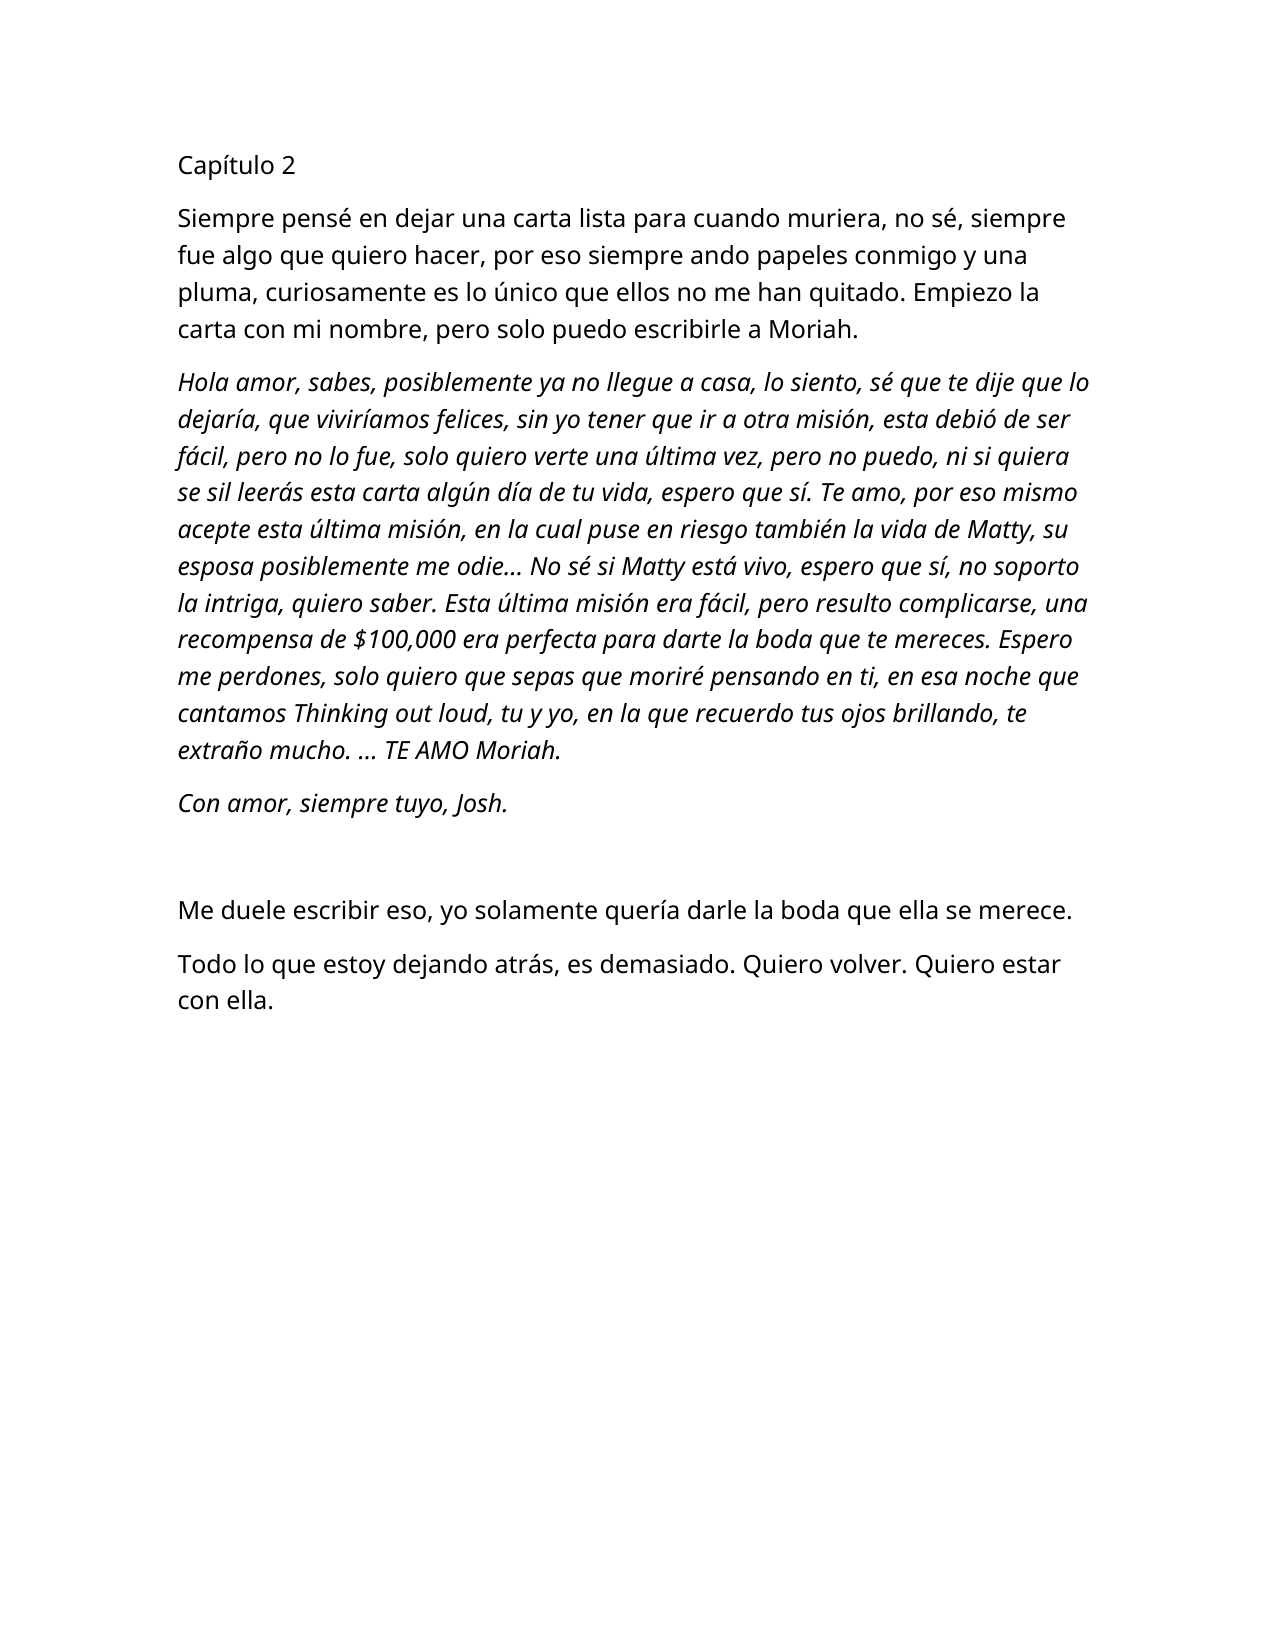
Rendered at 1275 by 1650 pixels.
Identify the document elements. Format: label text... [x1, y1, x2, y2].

text Todo lo que estoy dejando atrás, es demasiado. Quiero volver. Quiero estar con ella. [177, 946, 1098, 1017]
text Capítulo 2 [177, 148, 1098, 182]
text Me duele escribir eso, yo solamente quería darle la boda que ella se merece. [177, 893, 1098, 927]
text Con amor, siempre tuyo, Josh. [177, 786, 1098, 820]
text Siempre pensé en dejar una carta lista para cuando muriera, no sé, siempre fue algo que quiero hacer, por eso siempre ando papeles conmigo y una pluma, curiosamente es lo único que ellos no me han quitado. Empiezo la carta con mi nombre, pero solo puedo escribirle a Moriah. [177, 201, 1098, 345]
text Hola amor, sabes, posiblemente ya no llegue a casa, lo siento, sé que te dije que lo dejaría, que viviríamos felices, sin yo tener que ir a otra misión, esta debió de ser fácil, pero no lo fue, solo quiero verte una última vez, pero no puedo, ni si quiera se sil leerás esta carta algún día de tu vida, espero que sí. Te amo, por eso mismo acepte esta última misión, en la cual puse en riesgo también la vida de Matty, su esposa posiblemente me odie… No sé si Matty está vivo, espero que sí, no soporto la intriga, quiero saber. Esta última misión era fácil, pero resulto complicarse, una recompensa de $100,000 era perfecta para darte la boda que te mereces. Espero me perdones, solo quiero que sepas que moriré pensando en ti, en esa noche que cantamos Thinking out loud, tu y yo, en la que recuerdo tus ojos brillando, te extraño mucho. … TE AMO Moriah. [177, 365, 1098, 767]
